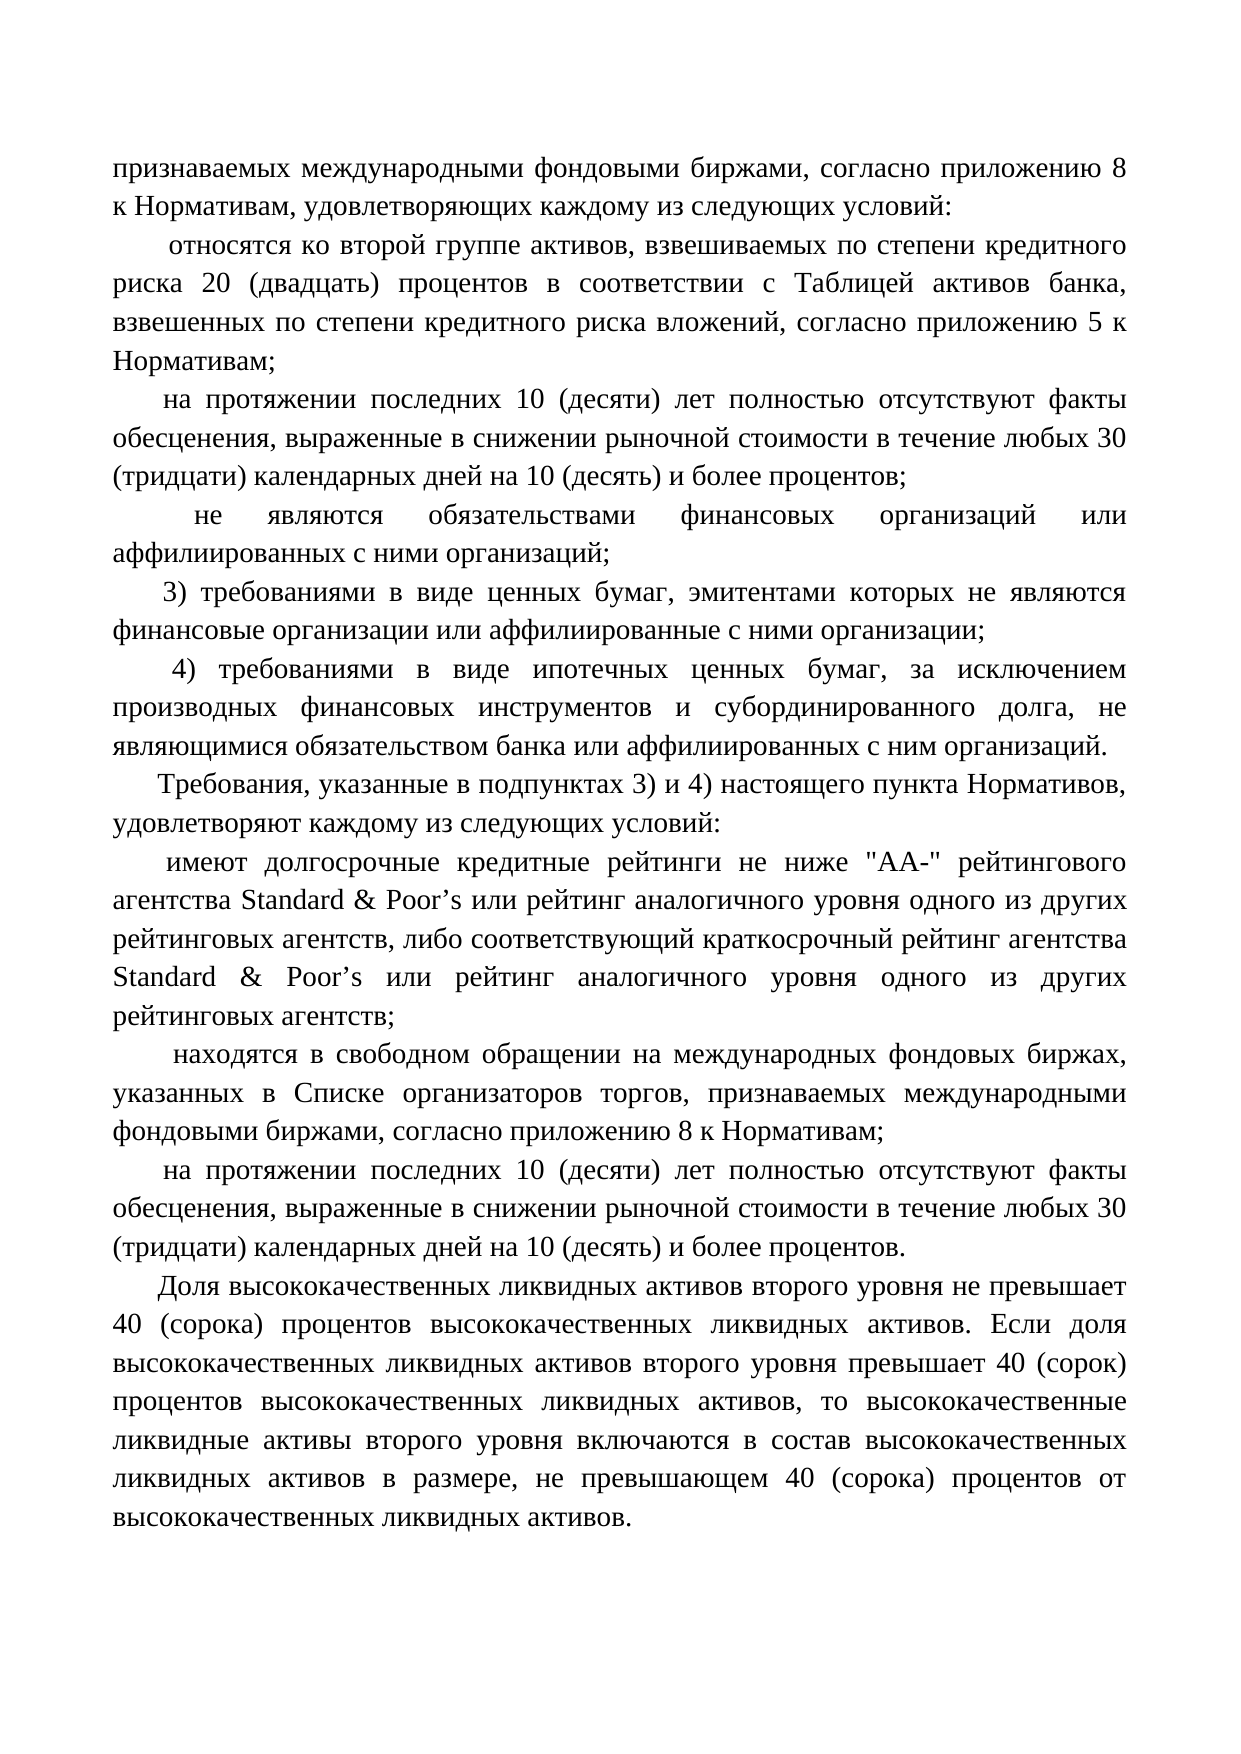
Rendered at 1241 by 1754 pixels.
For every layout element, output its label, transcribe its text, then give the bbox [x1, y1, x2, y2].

text Доля высококачественных ликвидных активов второго уровня не превышает 40 (сорока) процентов высококачественных ликвидных активов. Если доля высококачественных ликвидных активов второго уровня превышает 40 (сорок) процентов высококачественных ликвидных активов, то высококачественные ликвидные активы второго уровня включаются в состав высококачественных ликвидных активов в размере, не превышающем 40 (сорока) процентов от высококачественных ликвидных активов. [112, 1268, 1128, 1532]
text Требования, указанные в подпунктах 3) и 4) настоящего пункта Нормативов, удовлетворяют каждому из следующих условий: [112, 767, 1128, 839]
text на протяжении последних 10 (десяти) лет полностью отсутствуют факты обесценения, выраженные в снижении рыночной стоимости в течение любых 30 (тридцати) календарных дней на 10 (десять) и более процентов; [112, 381, 1128, 492]
text находятся в свободном обращении на международных фондовых биржах, указанных в Списке организаторов торгов, признаваемых международными фондовыми биржами, согласно приложению 8 к Нормативам; [112, 1036, 1128, 1147]
text имеют долгосрочные кредитные рейтинги не ниже "АА-" рейтингового агентства Standard & Poor’s или рейтинг аналогичного уровня одного из других рейтинговых агентств, либо соответствующий краткосрочный рейтинг агентства Standard & Poor’s или рейтинг аналогичного уровня одного из других рейтинговых агентств; [112, 844, 1128, 1031]
text не являются обязательствами финансовых организаций или аффилиированных с ними организаций; [112, 497, 1128, 569]
text на протяжении последних 10 (десяти) лет полностью отсутствуют факты обесценения, выраженные в снижении рыночной стоимости в течение любых 30 (тридцати) календарных дней на 10 (десять) и более процентов. [112, 1152, 1128, 1263]
text 3) требованиями в виде ценных бумаг, эмитентами которых не являются финансовые организации или аффилиированные с ними организации; [112, 574, 1128, 646]
text 4) требованиями в виде ипотечных ценных бумаг, за исключением производных финансовых инструментов и субординированного долга, не являющимися обязательством банка или аффилиированных с ним организаций. [112, 651, 1128, 762]
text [112, 150, 1128, 222]
text относятся ко второй группе активов, взвешиваемых по степени кредитного риска 20 (двадцать) процентов в соответствии с Таблицей активов банка, взвешенных по степени кредитного риска вложений, согласно приложению 5 к Нормативам; [112, 227, 1128, 376]
